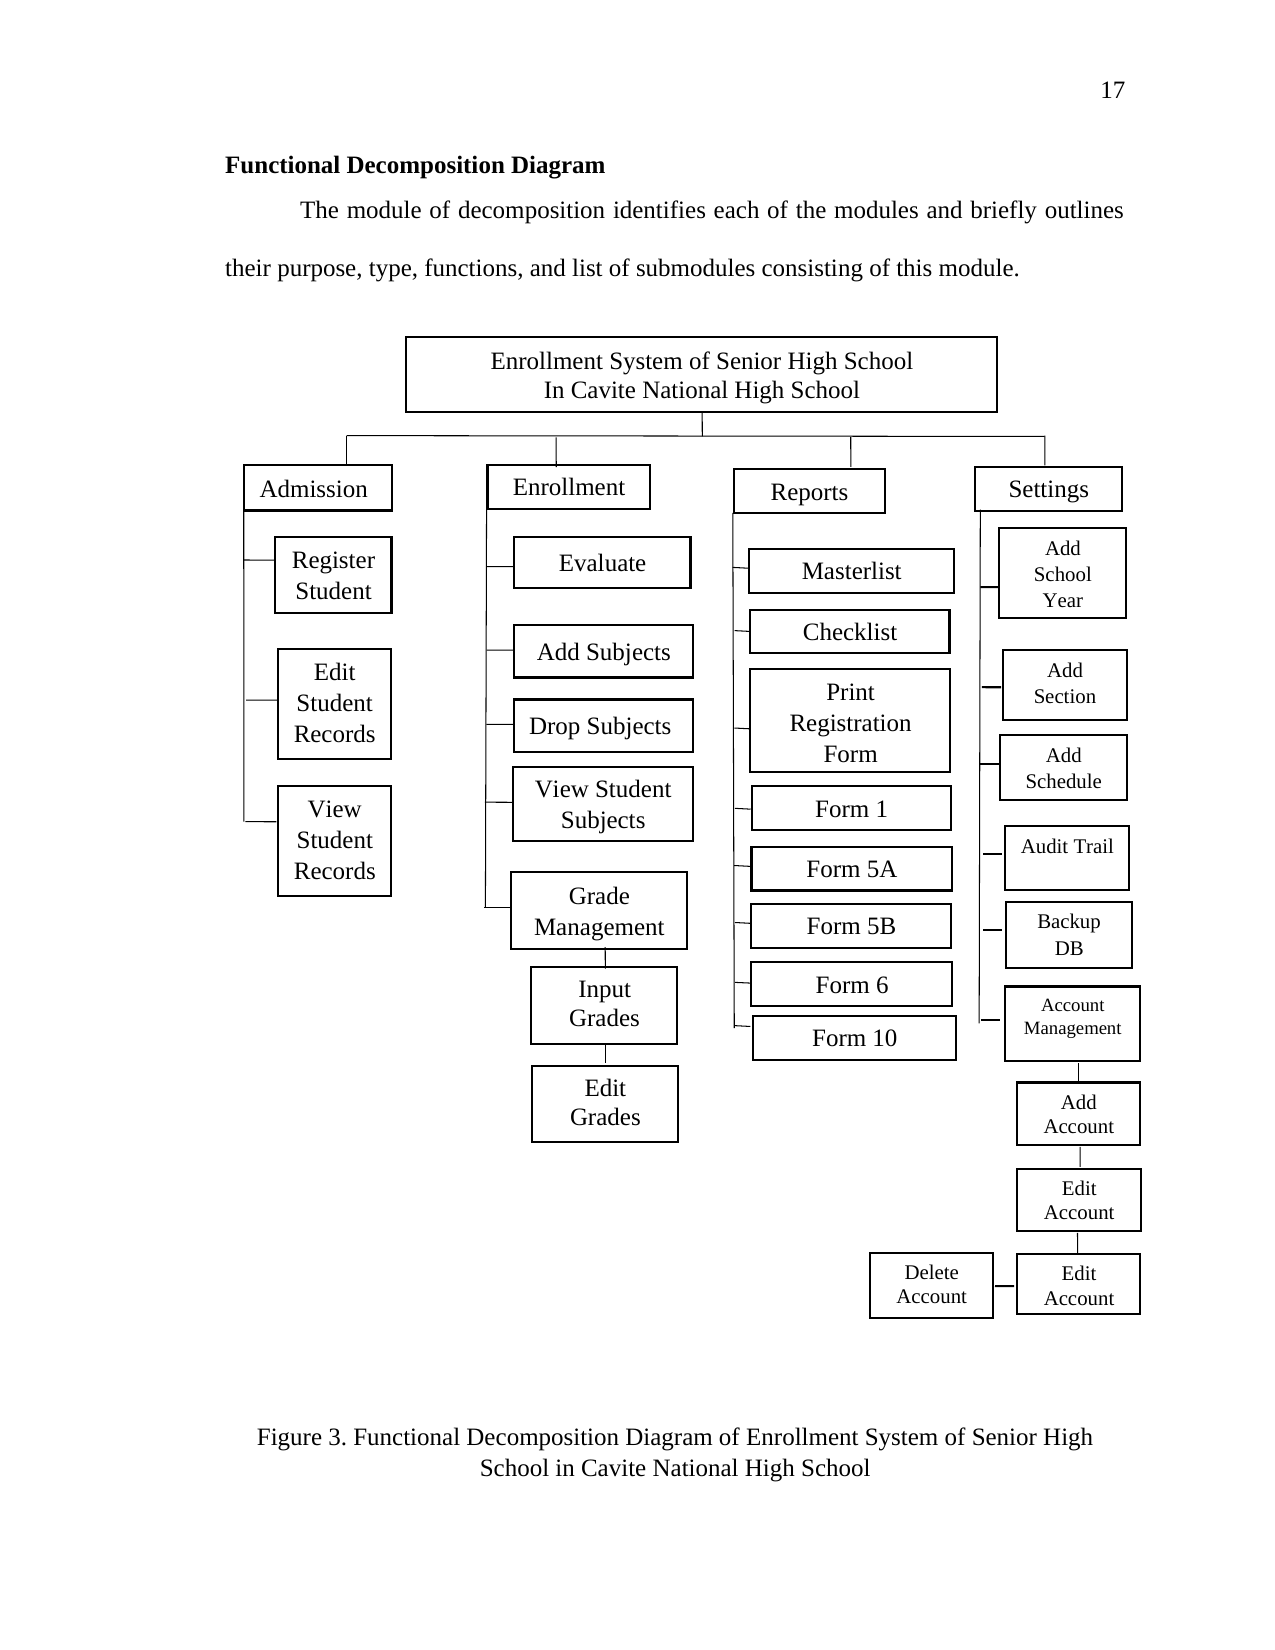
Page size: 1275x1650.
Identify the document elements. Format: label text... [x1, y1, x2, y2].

text The module of decomposition identifies each of the modules and briefly outlines their purpose, type, functions, and list of submodules consisting of this module. [225, 195, 1125, 282]
text Figure 3. Functional Decomposition Diagram of Enrollment System of Senior High School in Cavite National High School [225, 1422, 1125, 1482]
text Functional Decomposition Diagram [225, 150, 1125, 179]
